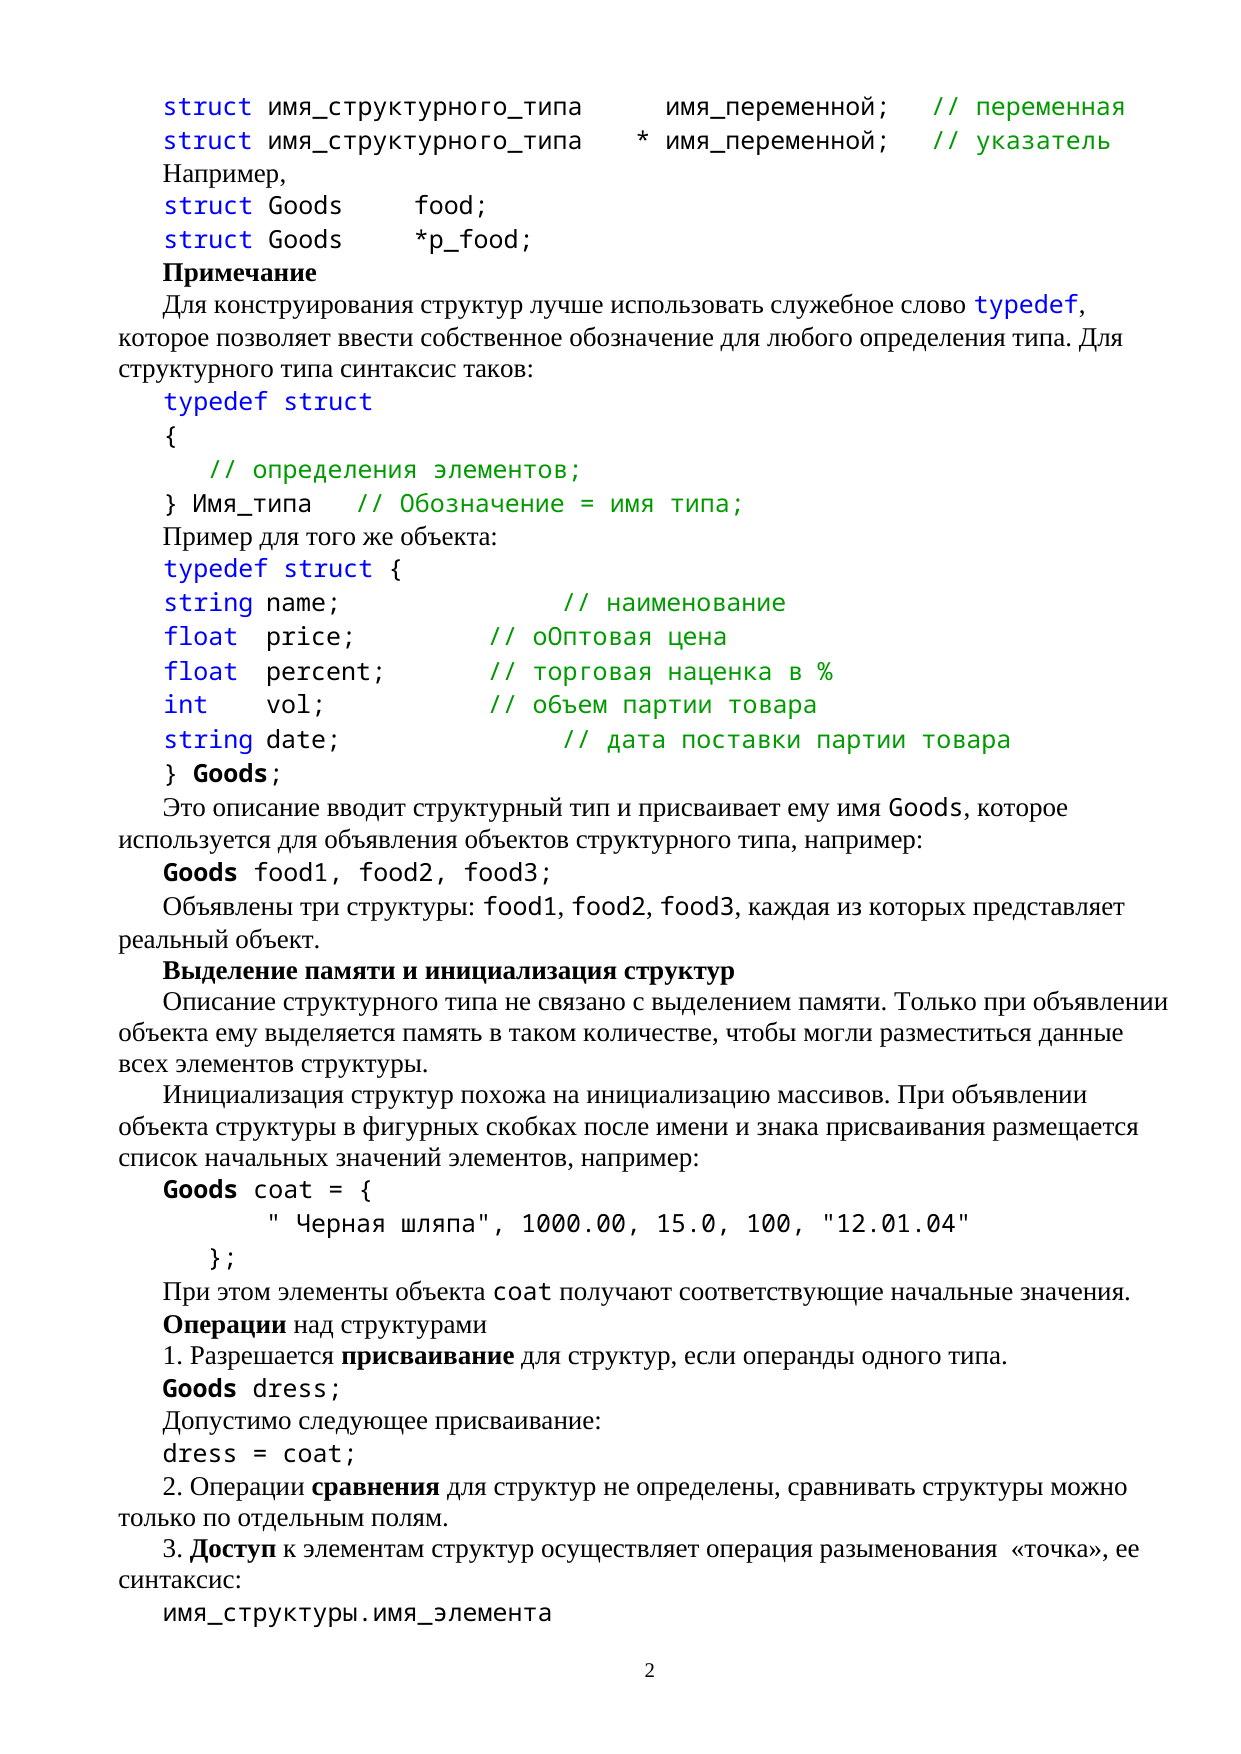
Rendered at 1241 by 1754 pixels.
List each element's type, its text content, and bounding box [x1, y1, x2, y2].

text Для конструирования структур лучше использовать служебное слово typedef, которое позволяет ввести собственное обозначение для любого определения типа. Для структурного типа синтаксис таков: [118, 287, 1181, 383]
text Например, [118, 157, 1181, 188]
text Goods coat = { [118, 1172, 1181, 1206]
text struct имя_структурного_типа * имя_переменной; // указатель [118, 123, 1181, 157]
text 3. Доступ к элементам структур осуществляет операция разыменования «точка», ее синтаксис: [118, 1532, 1181, 1594]
text 1. Разрешается присваивание для структур, если операнды одного типа. [118, 1339, 1181, 1370]
text } Имя_типа // Обозначение = имя типа; [118, 486, 1181, 520]
text // определения элементов; [118, 452, 1181, 486]
text Примечание [118, 256, 1181, 287]
text } Goods; [118, 755, 1181, 789]
text typedef struct [118, 383, 1181, 418]
text struct имя_структурного_типа имя_переменной; // переменная [118, 89, 1181, 123]
text string name; // наименование [118, 585, 1181, 619]
text dress = coat; [118, 1436, 1181, 1470]
text float price; // оОптовая цена [118, 619, 1181, 653]
text }; [118, 1240, 1181, 1274]
text Инициализация структур похожа на инициализацию массивов. При объявлении объекта структуры в фигурных скобках после имени и знака присваивания размещается список начальных значений элементов, например: [118, 1078, 1181, 1172]
text При этом элементы объекта coat получают соответствующие начальные значения. [118, 1274, 1181, 1308]
text Goods dress; [118, 1370, 1181, 1404]
text " Черная шляпа", 1000.00, 15.0, 100, "12.01.04" [118, 1206, 1181, 1240]
text 2. Операции сравнения для структур не определены, сравнивать структуры можно только по отдельным полям. [118, 1470, 1181, 1532]
text Описание структурного типа не связано с выделением памяти. Только при объявлении объекта ему выделяется память в таком количестве, чтобы могли разместиться данные всех элементов структуры. [118, 985, 1181, 1078]
text typedef struct { [118, 551, 1181, 585]
text имя_структуры.имя_элемента [118, 1594, 1181, 1628]
text Это описание вводит структурный тип и присваивает ему имя Goods, которое используется для объявления объектов структурного типа, например: [118, 789, 1181, 854]
text struct Goods *p_food; [118, 222, 1181, 256]
text Объявлены три структуры: food1, food2, food3, каждая из которых представляет реальный объект. [118, 889, 1181, 954]
text Goods food1, food2, food3; [118, 854, 1181, 889]
text { [118, 418, 1181, 452]
text Выделение памяти и инициализация структур [118, 954, 1181, 985]
text Операции над структурами [118, 1308, 1181, 1339]
text Пример для того же объекта: [118, 520, 1181, 551]
text Допустимо следующее присваивание: [118, 1404, 1181, 1436]
text int vol; // о6ъем партии товара [118, 687, 1181, 721]
text float percent; // торговая наценка в % [118, 653, 1181, 687]
text struct Goods food; [118, 188, 1181, 222]
text string date; // дата поставки партии товара [118, 721, 1181, 755]
